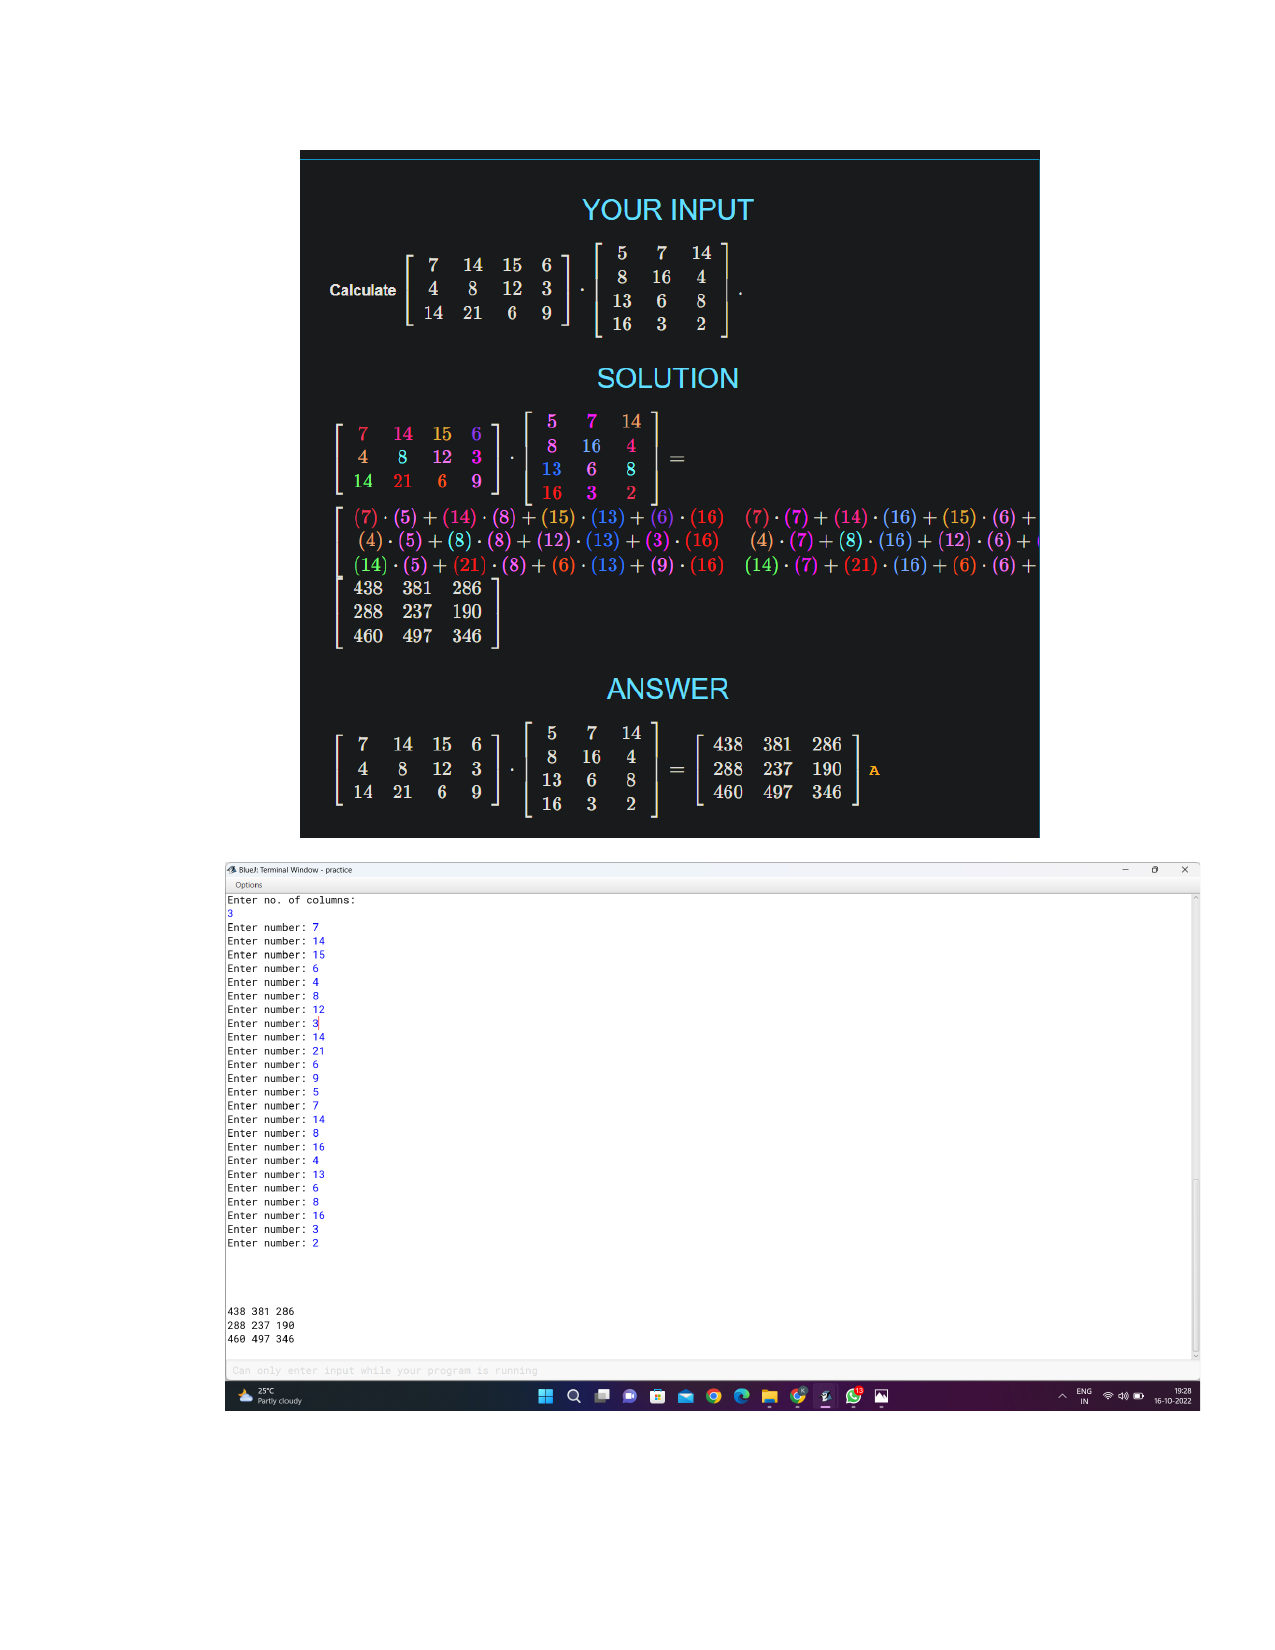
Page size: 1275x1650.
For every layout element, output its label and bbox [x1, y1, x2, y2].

picture [300, 150, 1040, 158]
picture [300, 161, 1040, 838]
picture [225, 862, 1200, 1411]
